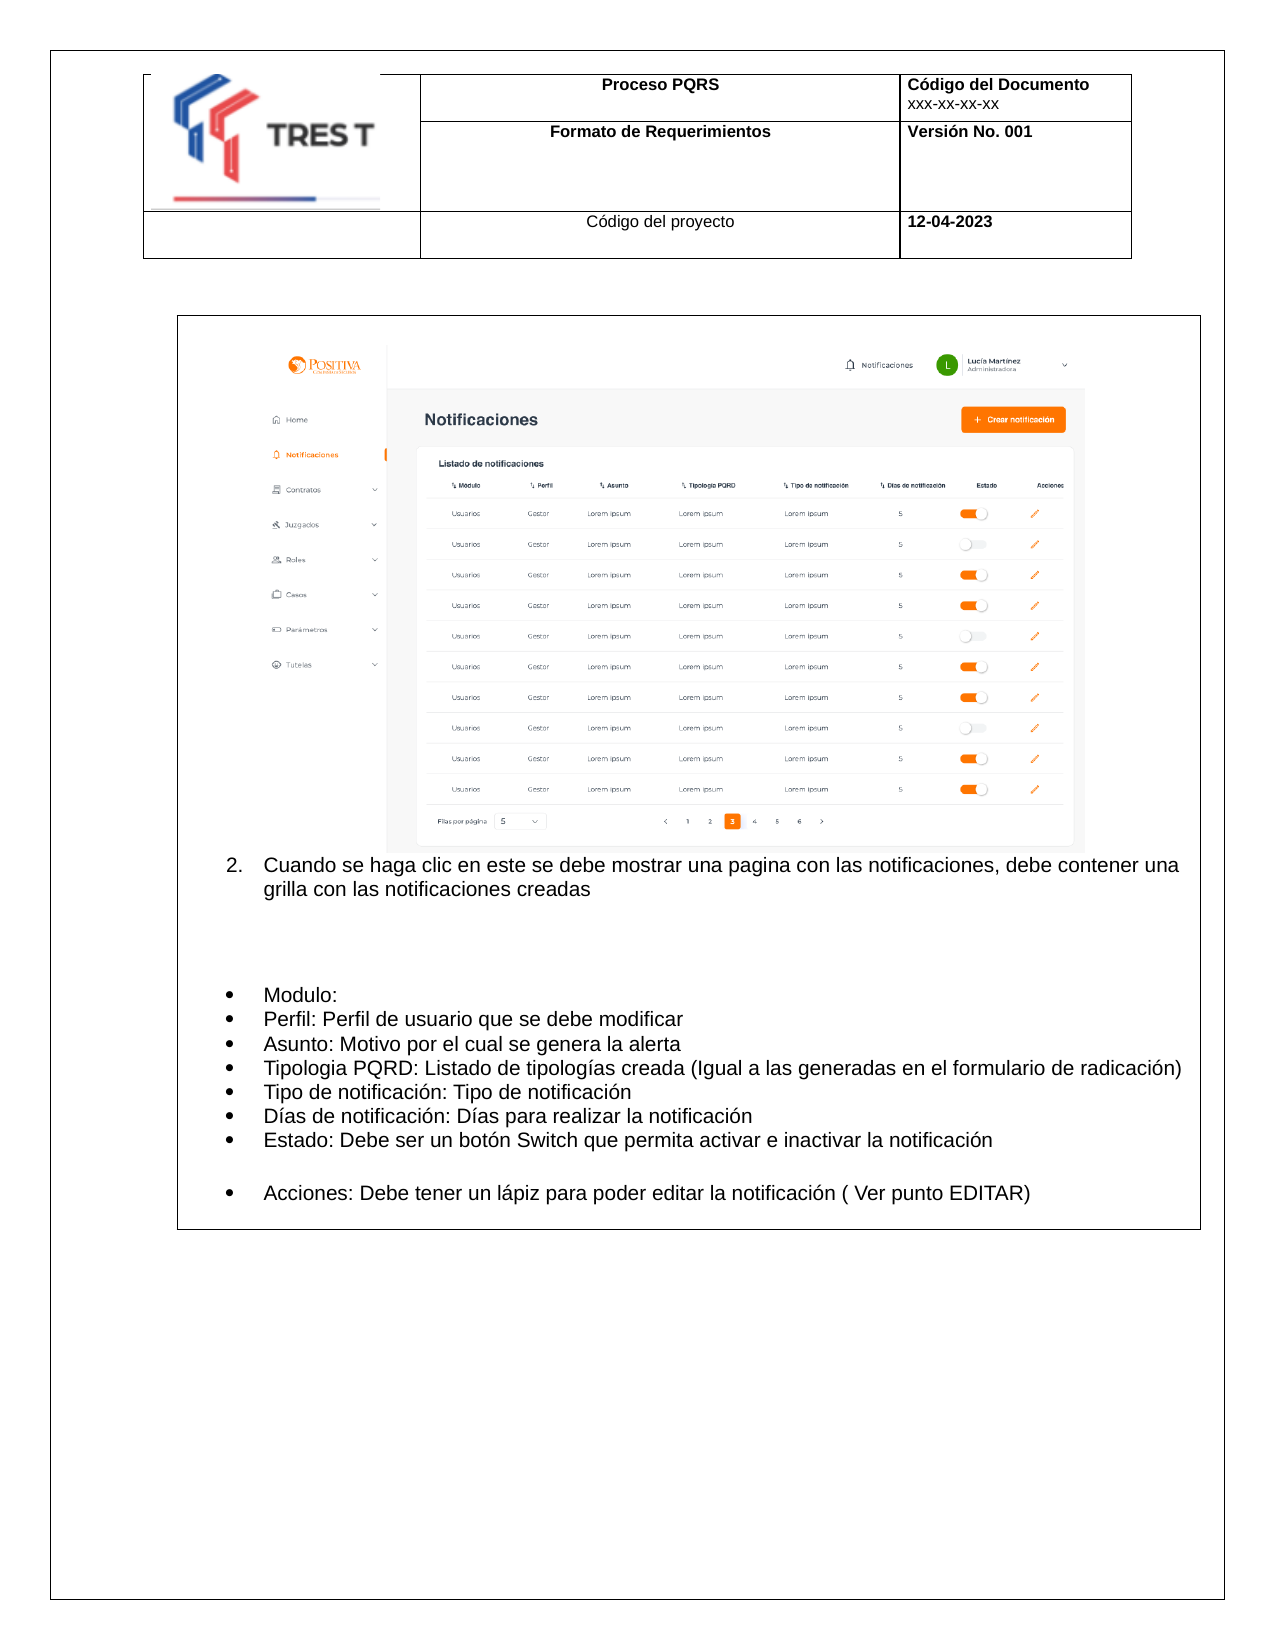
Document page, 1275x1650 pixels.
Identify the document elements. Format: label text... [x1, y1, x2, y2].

picture [151, 74, 381, 211]
picture [263, 345, 1085, 853]
